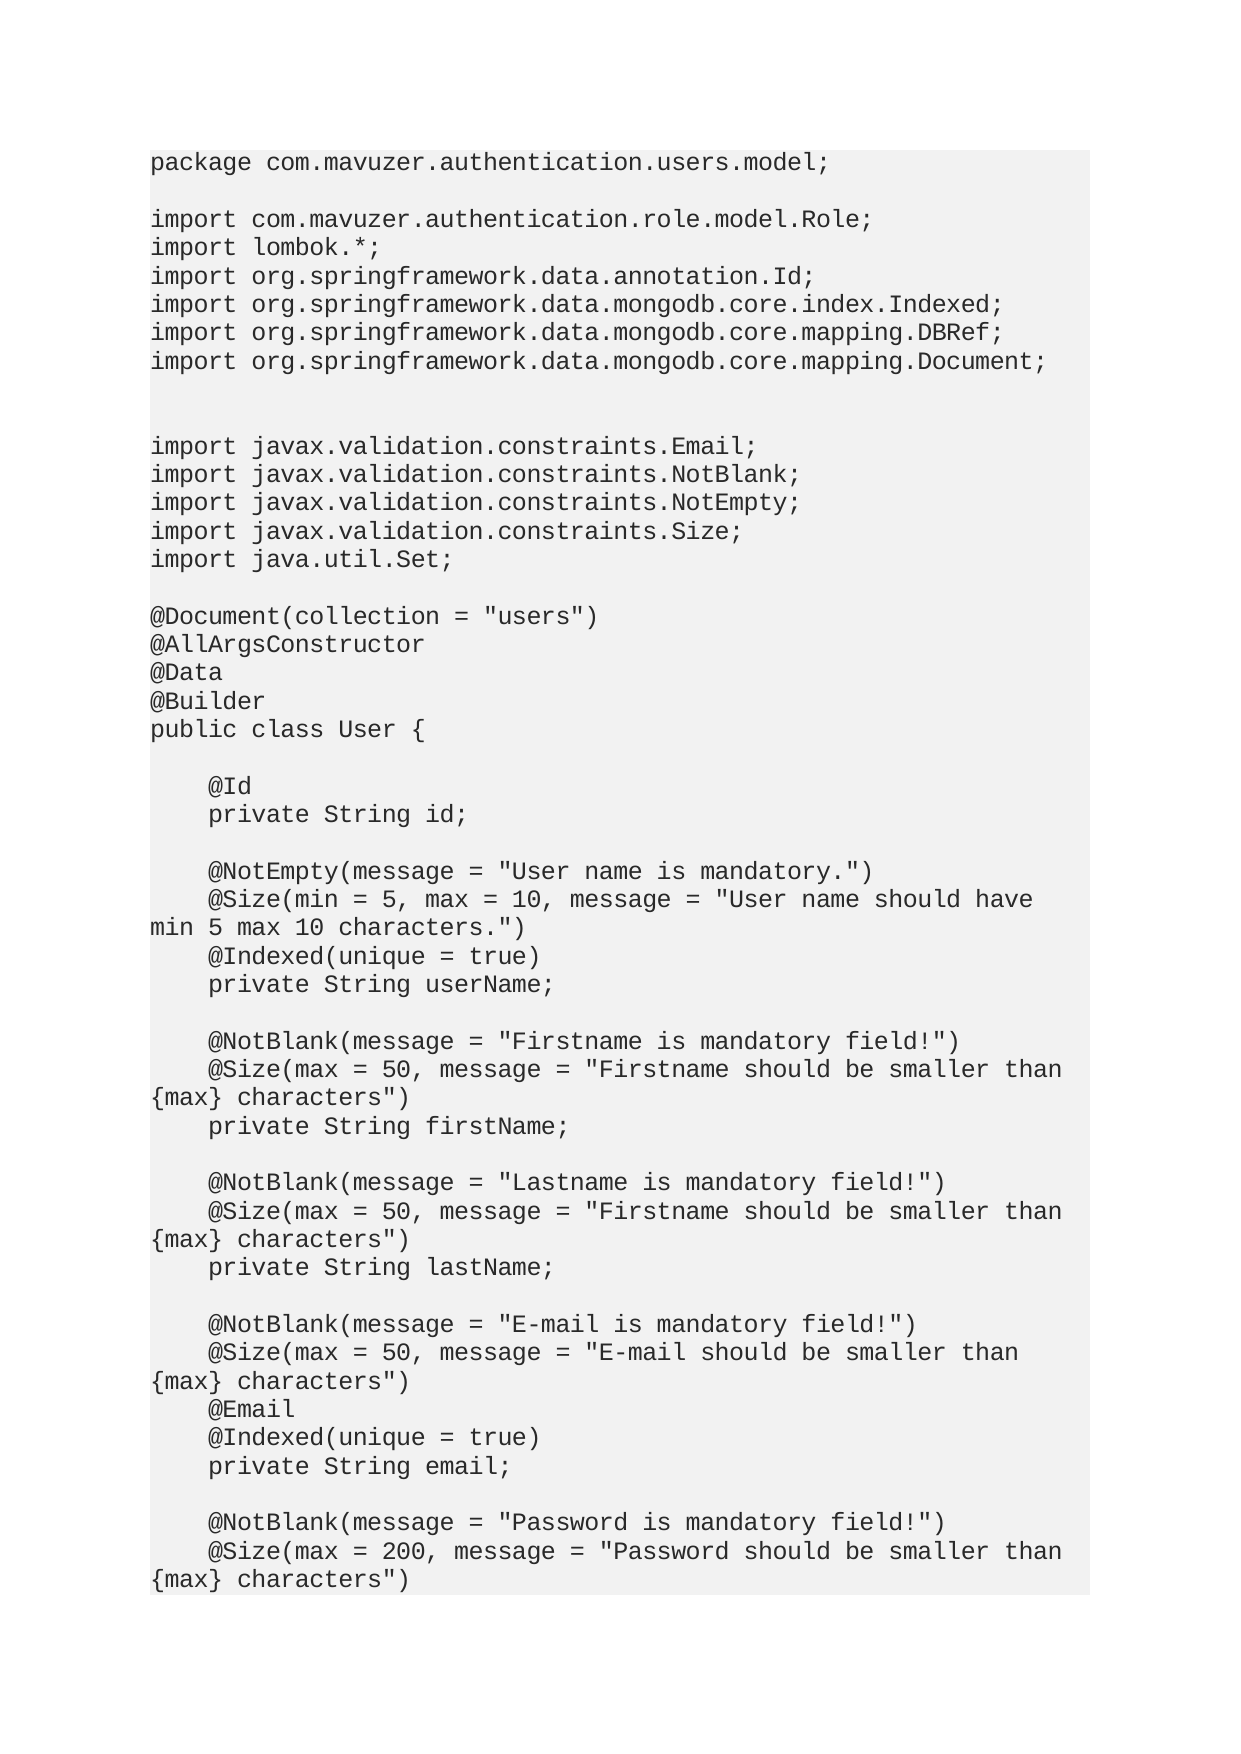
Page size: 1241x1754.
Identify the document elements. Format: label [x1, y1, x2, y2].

text [150, 150, 1090, 1595]
